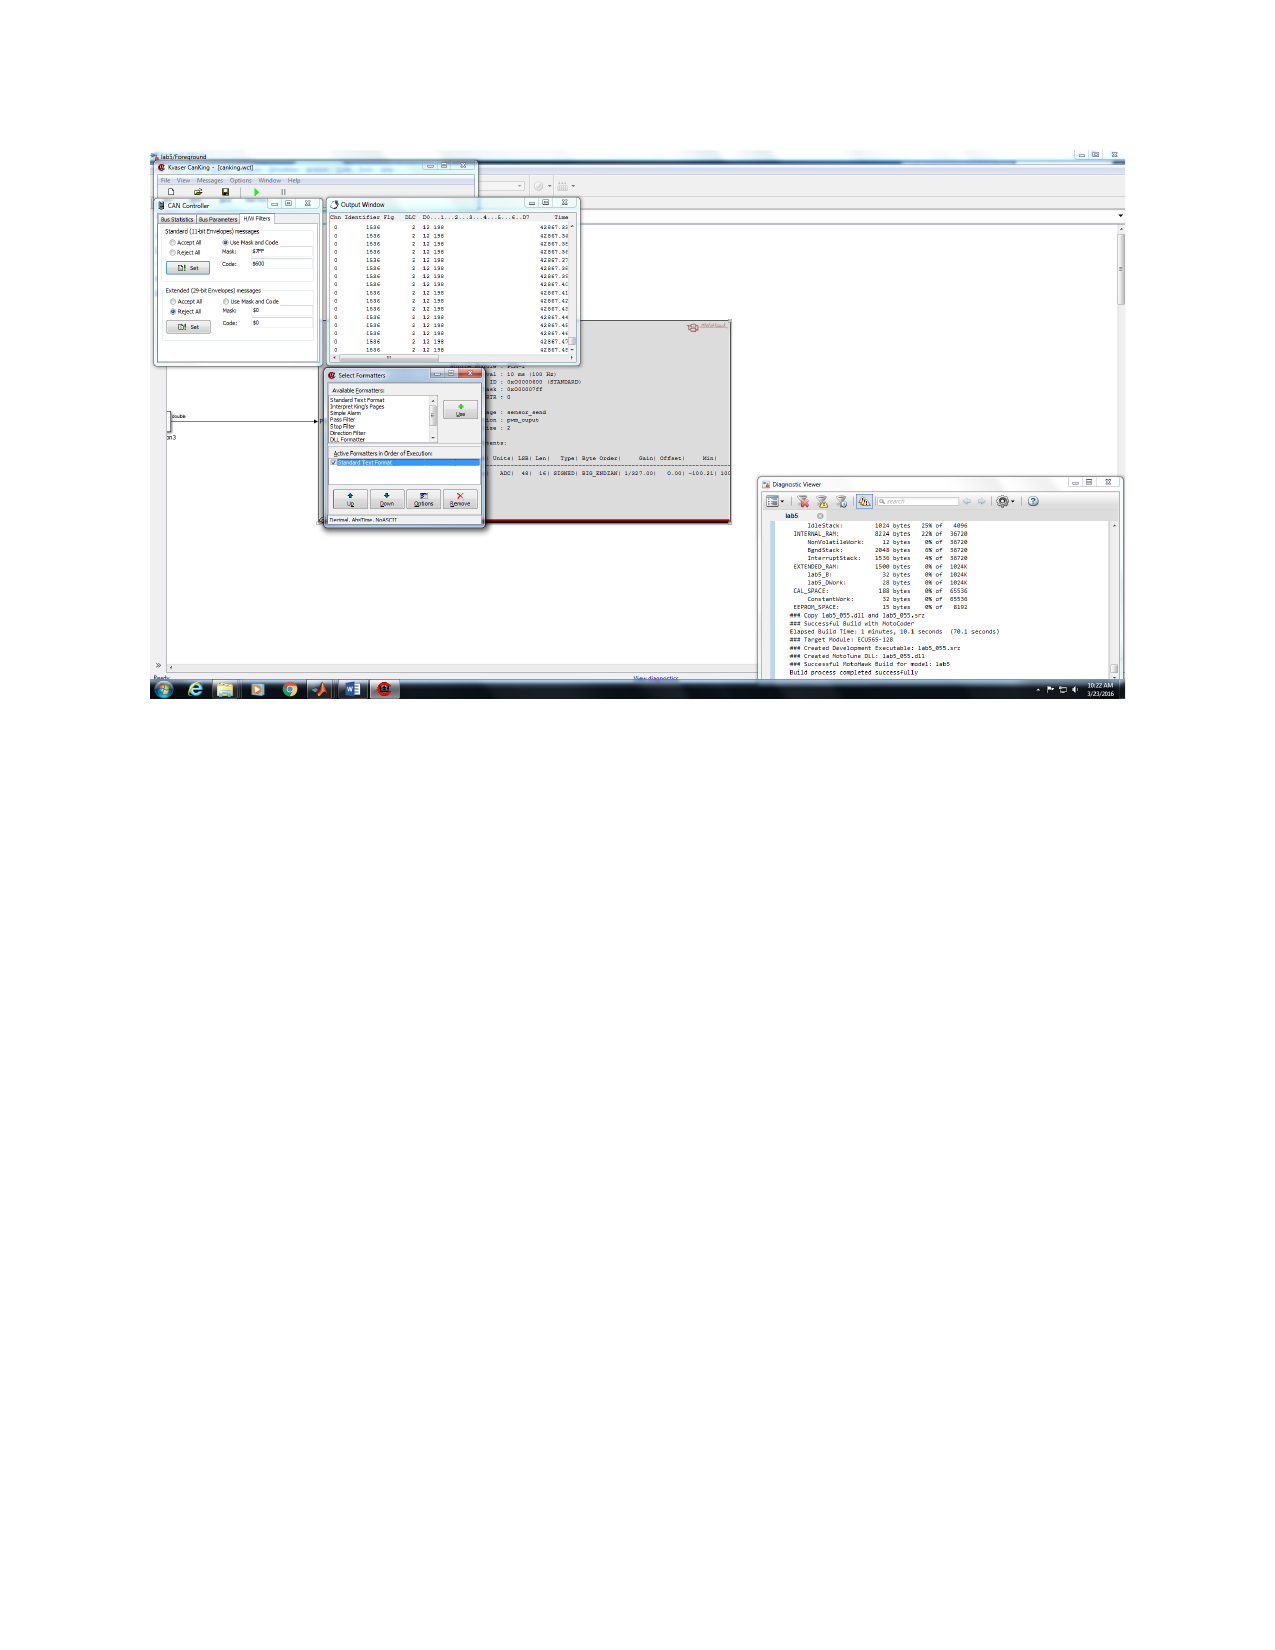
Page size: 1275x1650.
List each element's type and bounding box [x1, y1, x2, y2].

picture [150, 150, 1125, 699]
